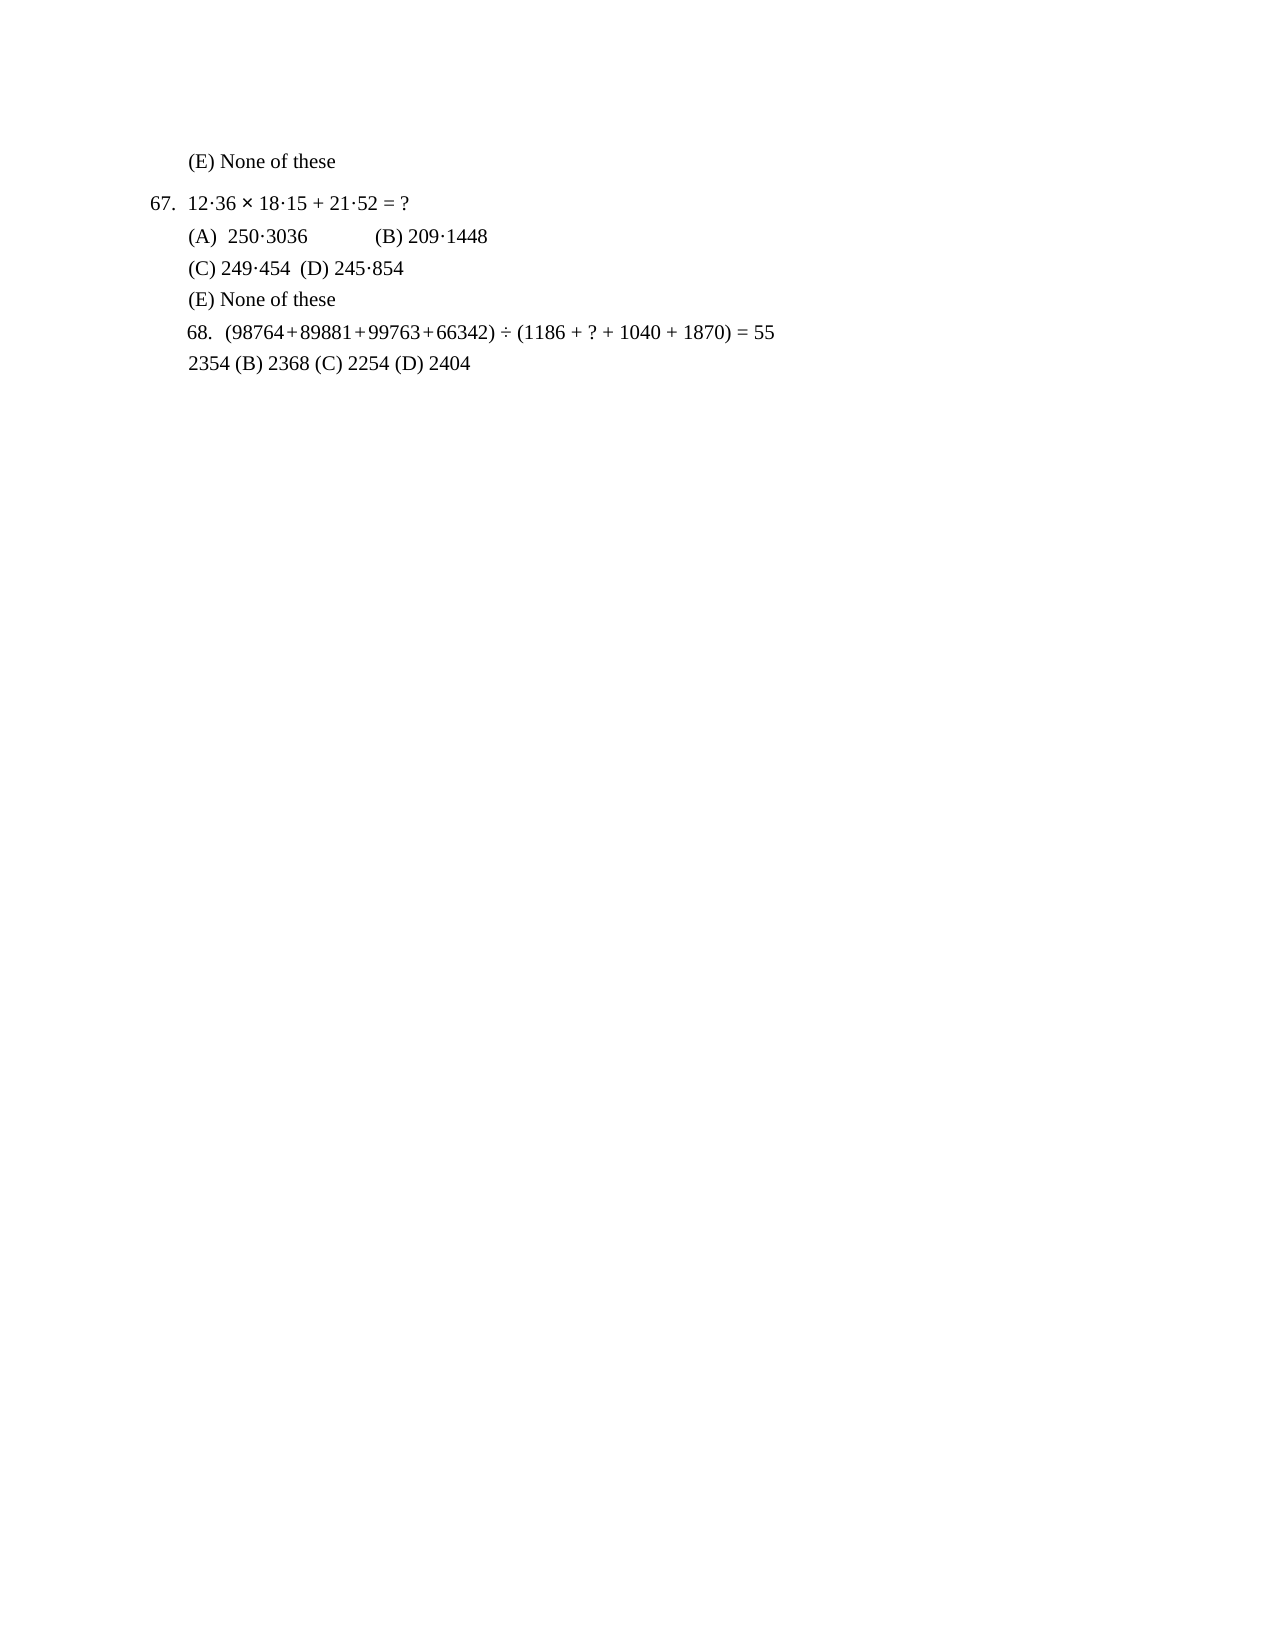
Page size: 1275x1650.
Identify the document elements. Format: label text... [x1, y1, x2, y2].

text (E) None of these [188, 288, 1123, 311]
list 12·36 × 18·15 + 21·52 = ? [150, 189, 1123, 216]
list (98764 + 89881 + 99763 + 66342) ÷ (1186 + ? + 1040 + 1870) = 55 [187, 320, 1125, 344]
text (E) None of these [188, 150, 1123, 173]
text (C) 249·454 (D) 245·854 [188, 256, 1123, 280]
text 2354 (B) 2368 (C) 2254 (D) 2404 [188, 351, 1123, 375]
list 250·3036 (B) 209·1448 [188, 224, 1123, 248]
